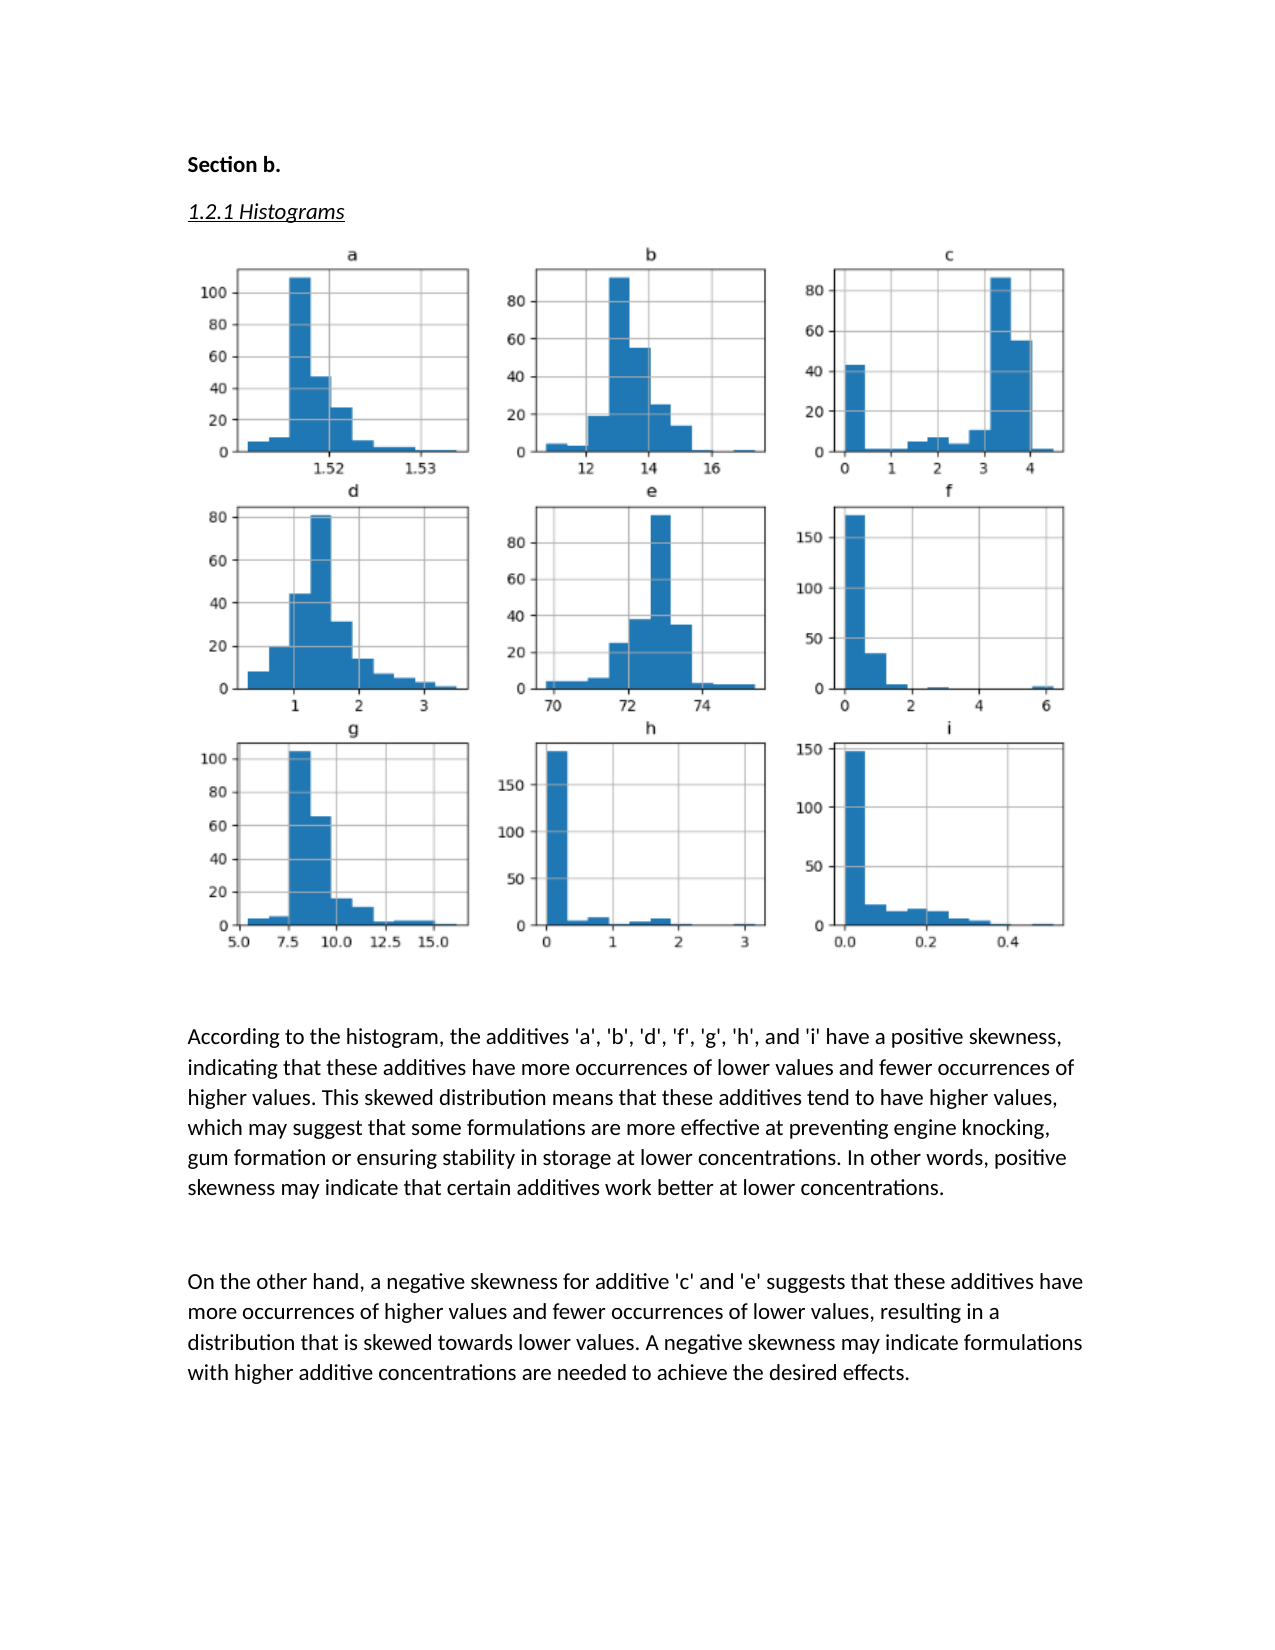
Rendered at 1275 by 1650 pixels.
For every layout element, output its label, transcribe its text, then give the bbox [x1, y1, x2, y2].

picture [187, 243, 1088, 957]
text Section b. [187, 150, 1087, 178]
text On the other hand, a negative skewness for additive 'c' and 'e' suggests that these additives have more occurrences of higher values and fewer occurrences of lower values, resulting in a distribution that is skewed towards lower values. A negative skewness may indicate formulations with higher additive concentrations are needed to achieve the desired effects. [187, 1267, 1087, 1386]
text According to the histogram, the additives 'a', 'b', 'd', 'f', 'g', 'h', and 'i' have a positive skewness, indicating that these additives have more occurrences of lower values and fewer occurrences of higher values. This skewed distribution means that these additives tend to have higher values, which may suggest that some formulations are more effective at preventing engine knocking, gum formation or ensuring stability in storage at lower concentrations. In other words, positive skewness may indicate that certain additives work better at lower concentrations. [187, 1022, 1087, 1201]
text 1.2.1 Histograms [187, 197, 1087, 225]
